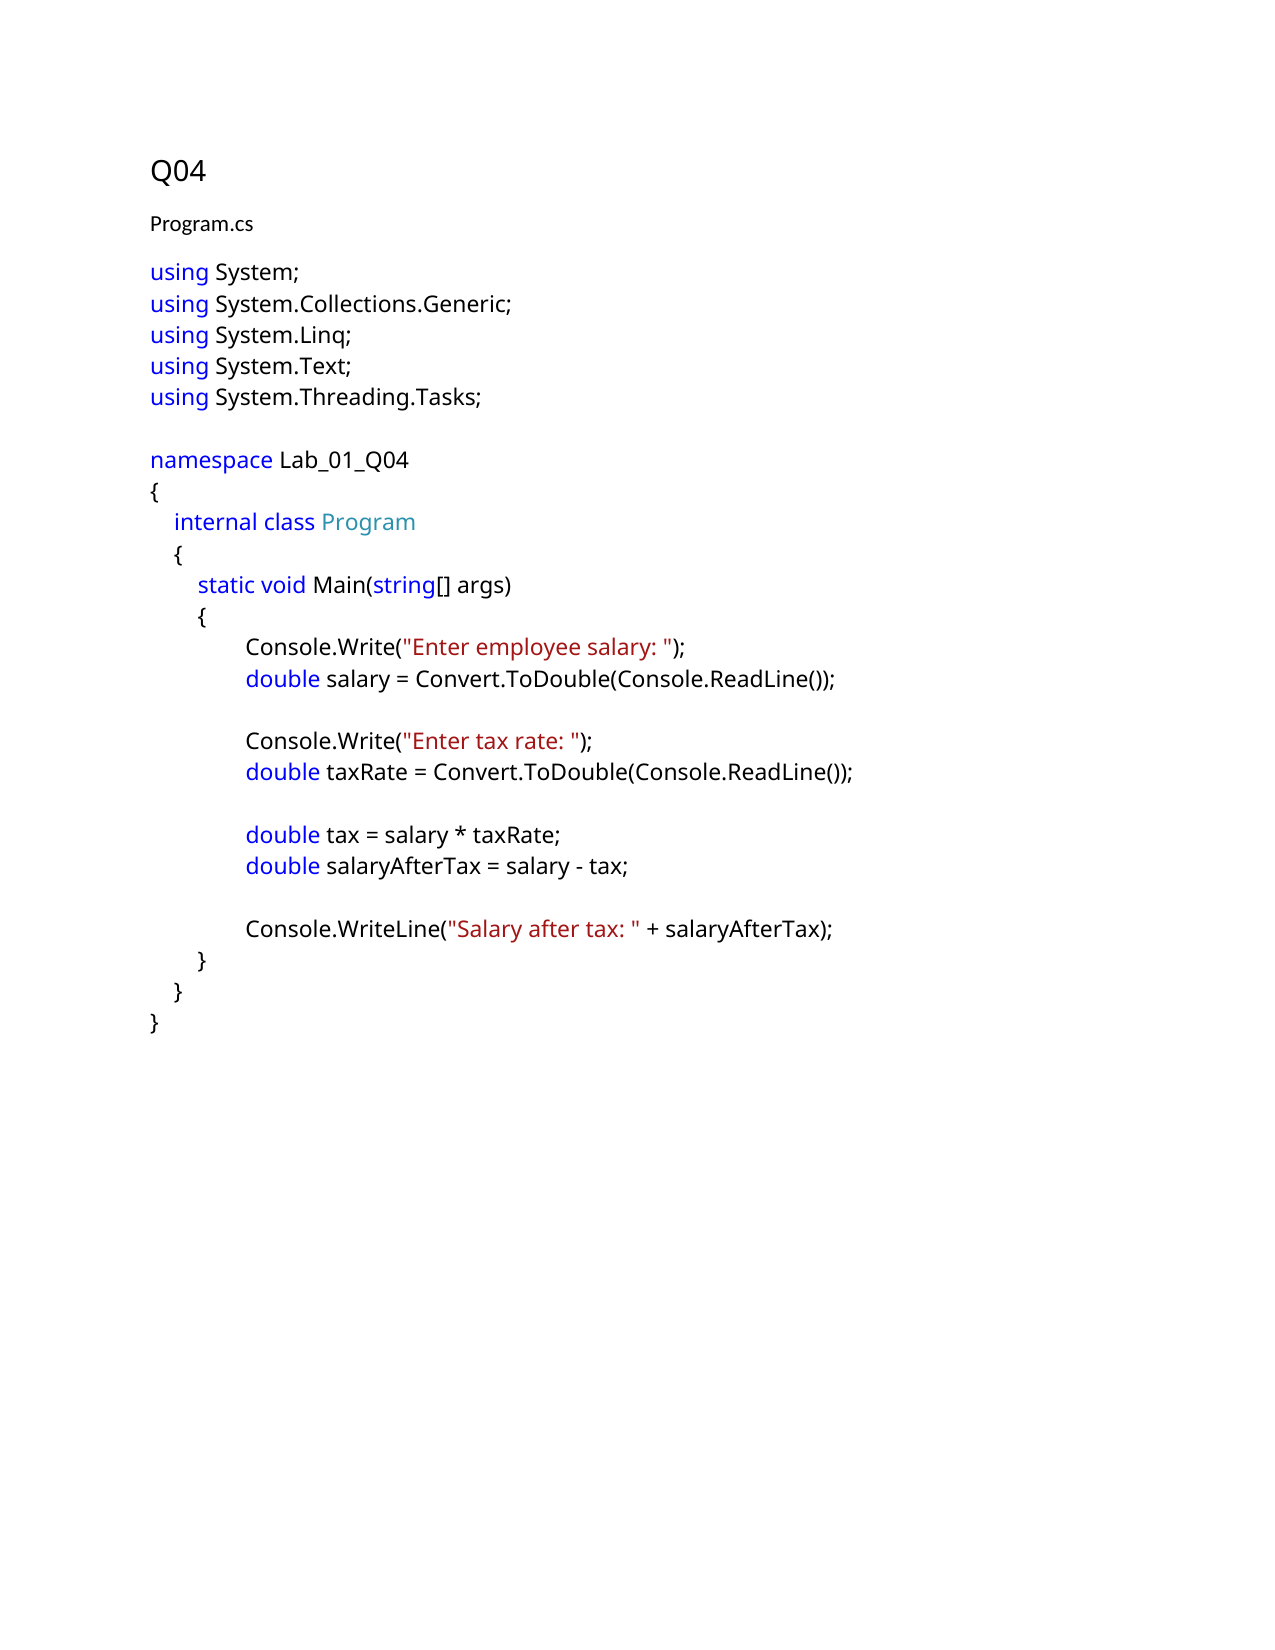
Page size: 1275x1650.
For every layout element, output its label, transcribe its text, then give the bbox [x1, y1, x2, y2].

text { [150, 475, 1125, 506]
text { [150, 600, 1125, 631]
text Console.WriteLine("Salary after tax: " + salaryAfterTax); [150, 913, 1125, 944]
text } [150, 1006, 1125, 1038]
text Console.Write("Enter tax rate: "); [150, 725, 1125, 756]
text using System.Threading.Tasks; [150, 381, 1125, 413]
text Console.Write("Enter employee salary: "); [150, 631, 1125, 663]
text { [150, 538, 1125, 569]
text double tax = salary * taxRate; [150, 819, 1125, 850]
text } [150, 944, 1125, 975]
text namespace Lab_01_Q04 [150, 444, 1125, 475]
text } [150, 975, 1125, 1006]
text using System; [150, 256, 1125, 288]
text using System.Collections.Generic; [150, 288, 1125, 319]
text Q04 [150, 150, 1125, 190]
text Program.cs [150, 209, 1125, 237]
text double taxRate = Convert.ToDouble(Console.ReadLine()); [150, 756, 1125, 788]
text using System.Text; [150, 350, 1125, 381]
text static void Main(string[] args) [150, 569, 1125, 600]
text internal class Program [150, 506, 1125, 538]
text double salary = Convert.ToDouble(Console.ReadLine()); [150, 663, 1125, 694]
text using System.Linq; [150, 319, 1125, 350]
text double salaryAfterTax = salary - tax; [150, 850, 1125, 881]
